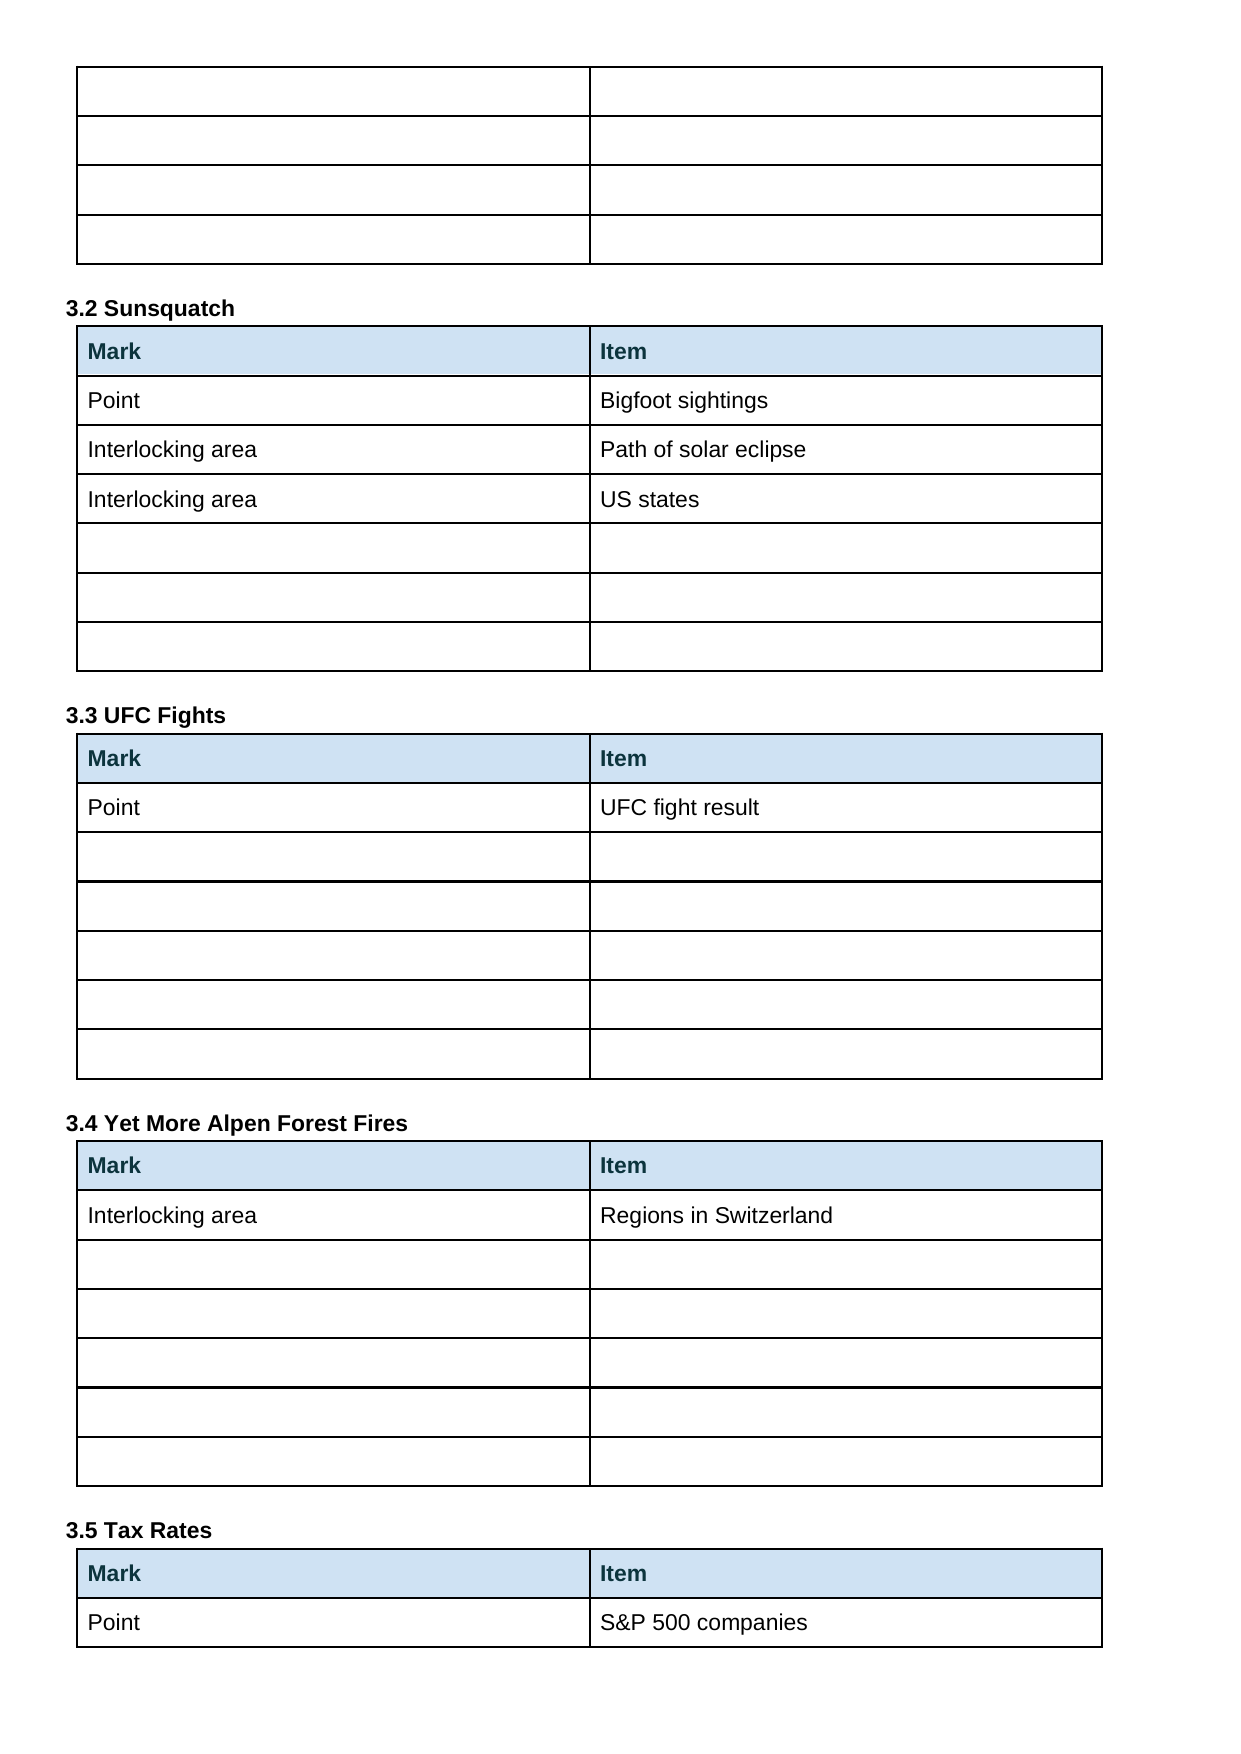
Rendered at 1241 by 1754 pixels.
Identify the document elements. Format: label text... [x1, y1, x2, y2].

table_cell [591, 623, 1101, 670]
table_cell [591, 1389, 1101, 1436]
text 3.2 Sunsquatch [66, 295, 1090, 321]
table_cell Interlocking area [78, 426, 589, 473]
table_header Mark [78, 327, 589, 374]
table_cell [78, 833, 589, 880]
table_header Item [591, 327, 1101, 374]
table_cell [78, 1290, 589, 1337]
table_cell Point [78, 1599, 589, 1646]
table_cell [78, 166, 589, 213]
table_cell Regions in Switzerland [591, 1191, 1101, 1238]
table_cell Path of solar eclipse [591, 426, 1101, 473]
table_cell Point [78, 377, 589, 424]
table_cell [591, 1438, 1101, 1485]
text 3.4 Yet More Alpen Forest Fires [66, 1110, 1090, 1136]
table_cell [78, 623, 589, 670]
table_cell [591, 1241, 1101, 1288]
table_cell [78, 981, 589, 1028]
table_cell [78, 216, 589, 263]
text 3.5 Tax Rates [66, 1517, 1090, 1543]
table_cell S&P 500 companies [591, 1599, 1101, 1646]
table_cell [78, 932, 589, 979]
table_cell [591, 166, 1101, 213]
table_cell [591, 1290, 1101, 1337]
table_header Mark [78, 735, 589, 782]
table_cell [78, 883, 589, 930]
table_cell Interlocking area [78, 475, 589, 522]
table_cell [78, 1438, 589, 1485]
table_cell [591, 216, 1101, 263]
table_cell [591, 524, 1101, 572]
table_header Item [591, 735, 1101, 782]
table_cell [78, 1241, 589, 1288]
table_cell [78, 68, 589, 115]
table_cell [591, 932, 1101, 979]
table_cell [78, 1339, 589, 1386]
table_cell Point [78, 784, 589, 831]
table_cell [78, 1389, 589, 1436]
table_cell Bigfoot sightings [591, 377, 1101, 424]
table_cell [591, 1339, 1101, 1386]
table_header Item [591, 1550, 1101, 1597]
table_cell [591, 574, 1101, 621]
table_cell [591, 981, 1101, 1028]
table_cell [78, 574, 589, 621]
table_cell [591, 833, 1101, 880]
table_header Mark [78, 1550, 589, 1597]
text 3.3 UFC Fights [66, 702, 1090, 729]
table_cell UFC fight result [591, 784, 1101, 831]
table_header Item [591, 1142, 1101, 1189]
table_cell [591, 68, 1101, 115]
table_cell [591, 117, 1101, 164]
table_cell [591, 883, 1101, 930]
table_cell [78, 524, 589, 572]
table_cell US states [591, 475, 1101, 522]
table_cell [78, 117, 589, 164]
table_header Mark [78, 1142, 589, 1189]
table_cell Interlocking area [78, 1191, 589, 1238]
table_cell [78, 1030, 589, 1077]
table_cell [591, 1030, 1101, 1077]
